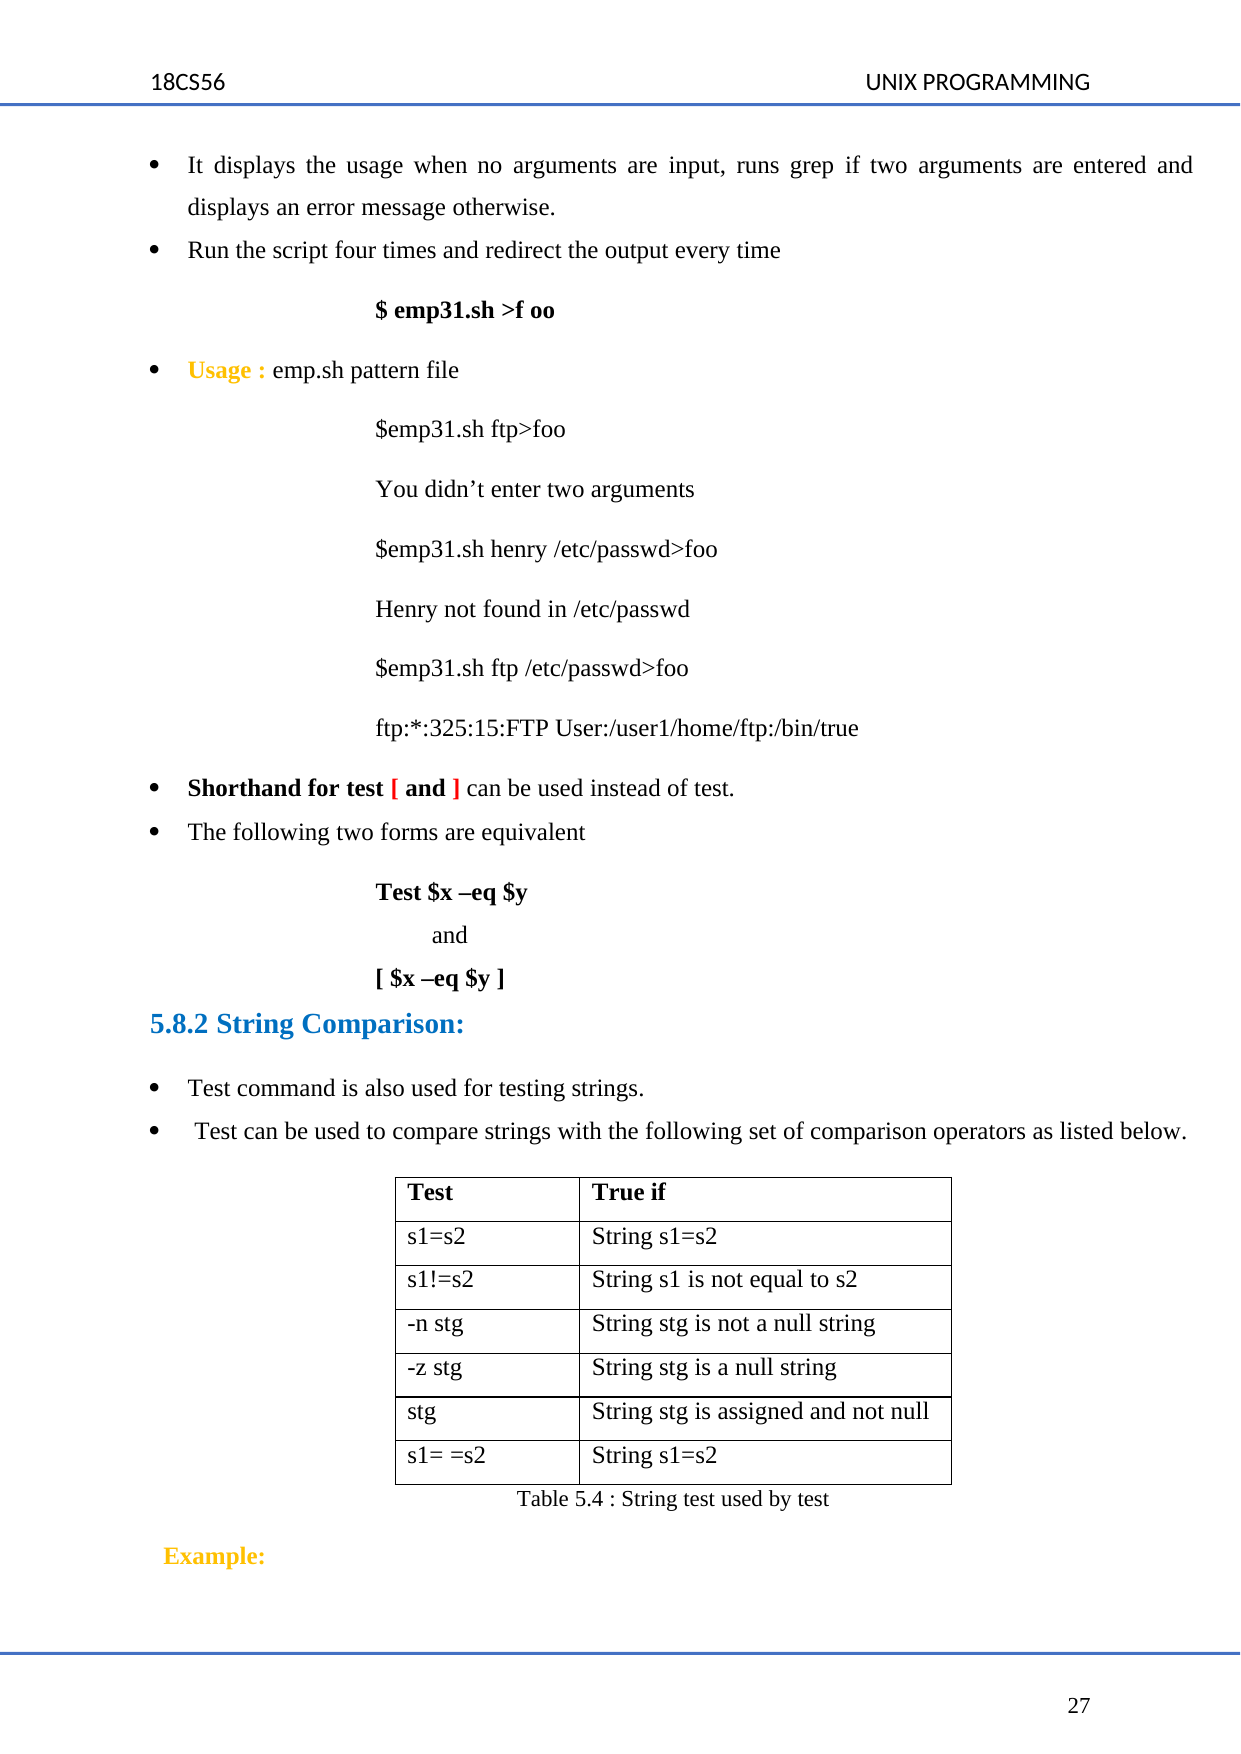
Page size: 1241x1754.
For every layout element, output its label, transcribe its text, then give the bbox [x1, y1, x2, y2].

text $emp31.sh ftp /etc/passwd>foo ftp:*:325:15:FTP User:/user1/home/ftp:/bin/true [375, 653, 860, 742]
text Table 5.4 : String test used by test [294, 1485, 1052, 1512]
text $emp31.sh henry /etc/passwd>foo Henry not found in /etc/passwd [375, 534, 741, 622]
table_cell s1=s2 [396, 1222, 579, 1264]
list Usage : emp.sh pattern file [150, 355, 1209, 384]
table_header Test [396, 1178, 579, 1221]
table_cell String stg is not a null string [580, 1310, 951, 1352]
subtitle Example: [163, 1541, 1209, 1570]
list Test can be used to compare strings with the following set of comparison operators as listed below. [150, 1116, 1209, 1145]
table_cell s1!=s2 [396, 1266, 579, 1308]
list Shorthand for test [ and ] can be used instead of test. [150, 773, 1209, 803]
list Test command is also used for testing strings. [150, 1073, 1209, 1102]
list It displays the usage when no arguments are input, runs grep if two arguments are entered and displays an error message otherwise. [150, 150, 1196, 221]
text and [294, 920, 606, 949]
table_cell String stg is a null string [580, 1354, 951, 1396]
subtitle $ emp31.sh >f oo [375, 295, 1209, 324]
table_cell String stg is assigned and not null [580, 1398, 951, 1440]
table_cell stg [396, 1398, 579, 1440]
subtitle Test $x –eq $y [294, 877, 609, 906]
table_header True if [580, 1178, 951, 1221]
text [ $x –eq $y ] [375, 963, 1209, 992]
table_cell String s1=s2 [580, 1222, 951, 1264]
table_cell -n stg [396, 1310, 579, 1352]
table_cell s1= =s2 [396, 1441, 579, 1484]
text You didn’t enter two arguments [375, 474, 1209, 503]
table_cell String s1 is not equal to s2 [580, 1266, 951, 1308]
table_cell String s1=s2 [580, 1441, 951, 1484]
table_cell -z stg [396, 1354, 579, 1396]
subtitle String Comparison: [150, 1006, 1209, 1040]
list The following two forms are equivalent [150, 817, 1209, 846]
list Run the script four times and redirect the output every time [150, 235, 1209, 264]
text $emp31.sh ftp>foo [375, 414, 1209, 443]
